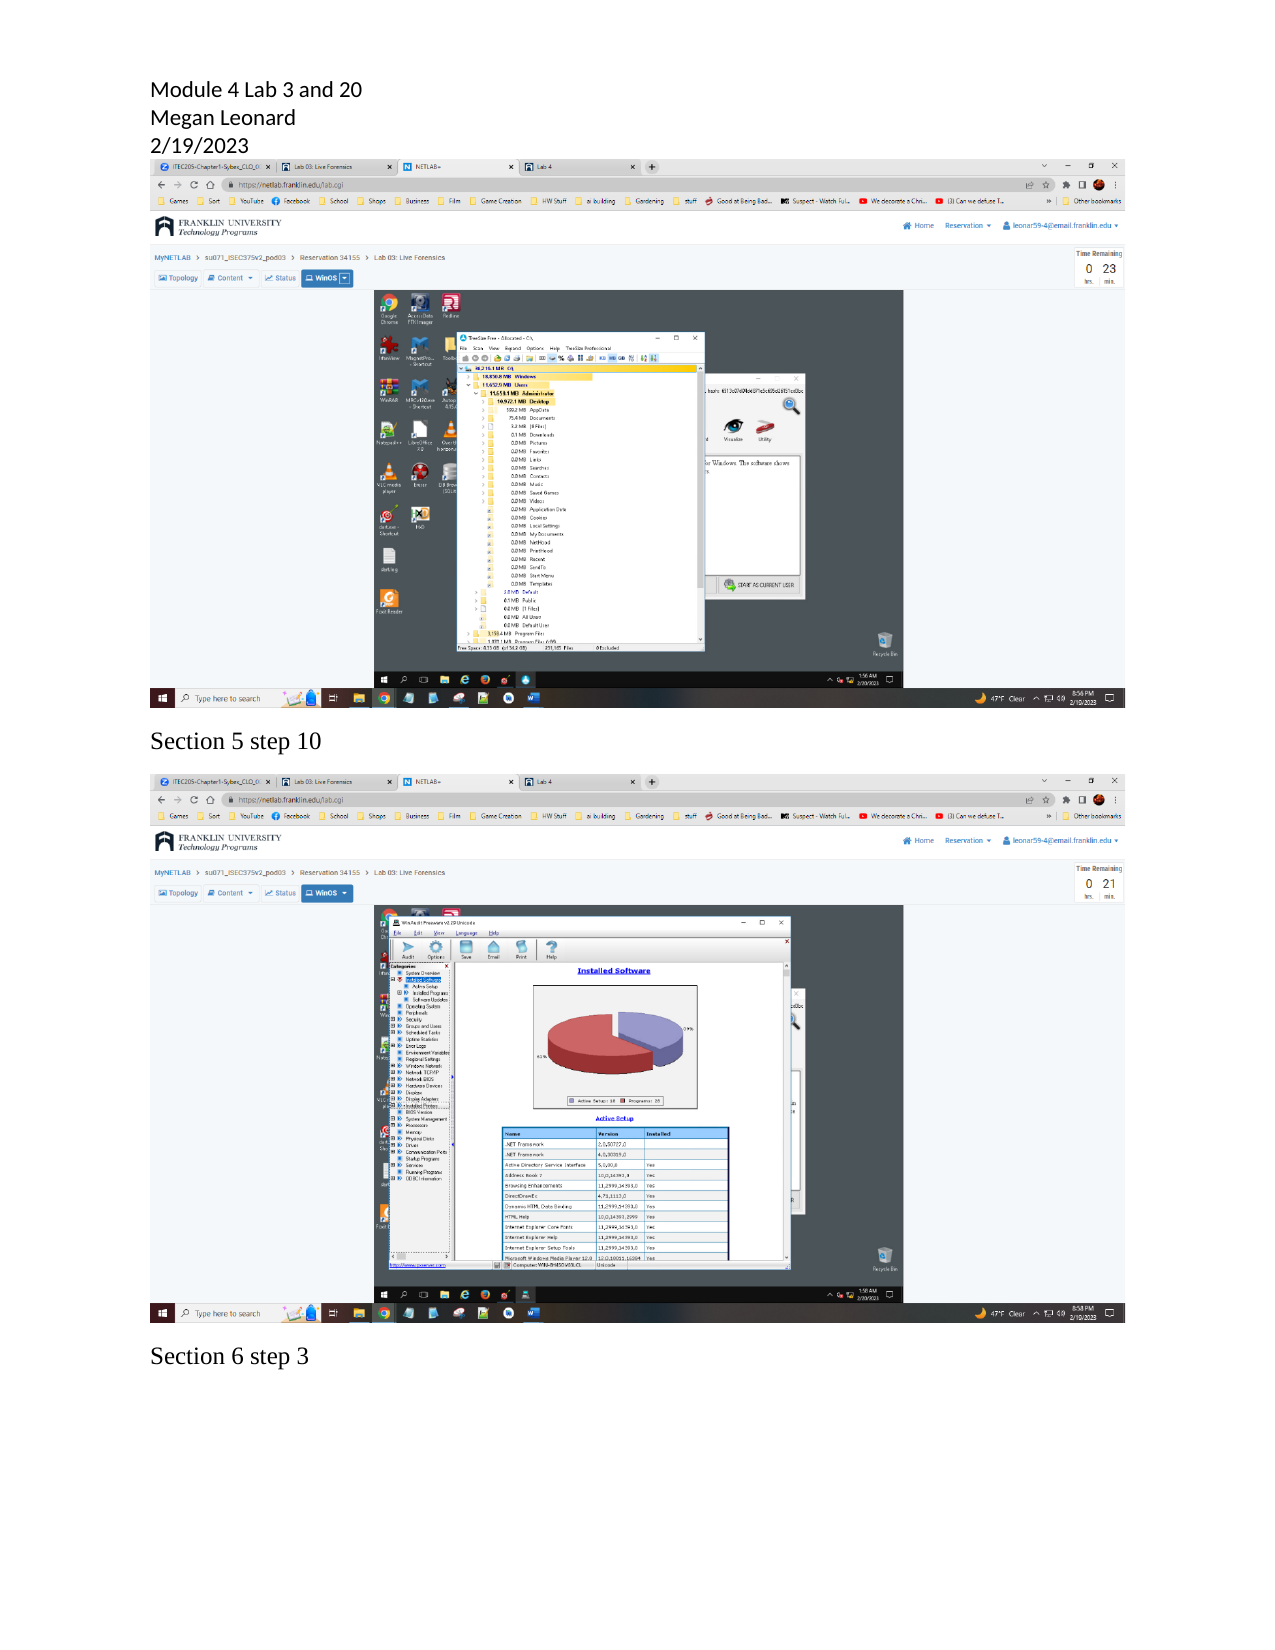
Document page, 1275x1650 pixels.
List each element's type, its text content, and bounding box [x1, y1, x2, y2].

picture [150, 774, 1125, 1323]
picture [150, 159, 1125, 708]
text Section 6 step 3 [150, 1341, 1125, 1370]
text Section 5 step 10 [150, 726, 1125, 755]
